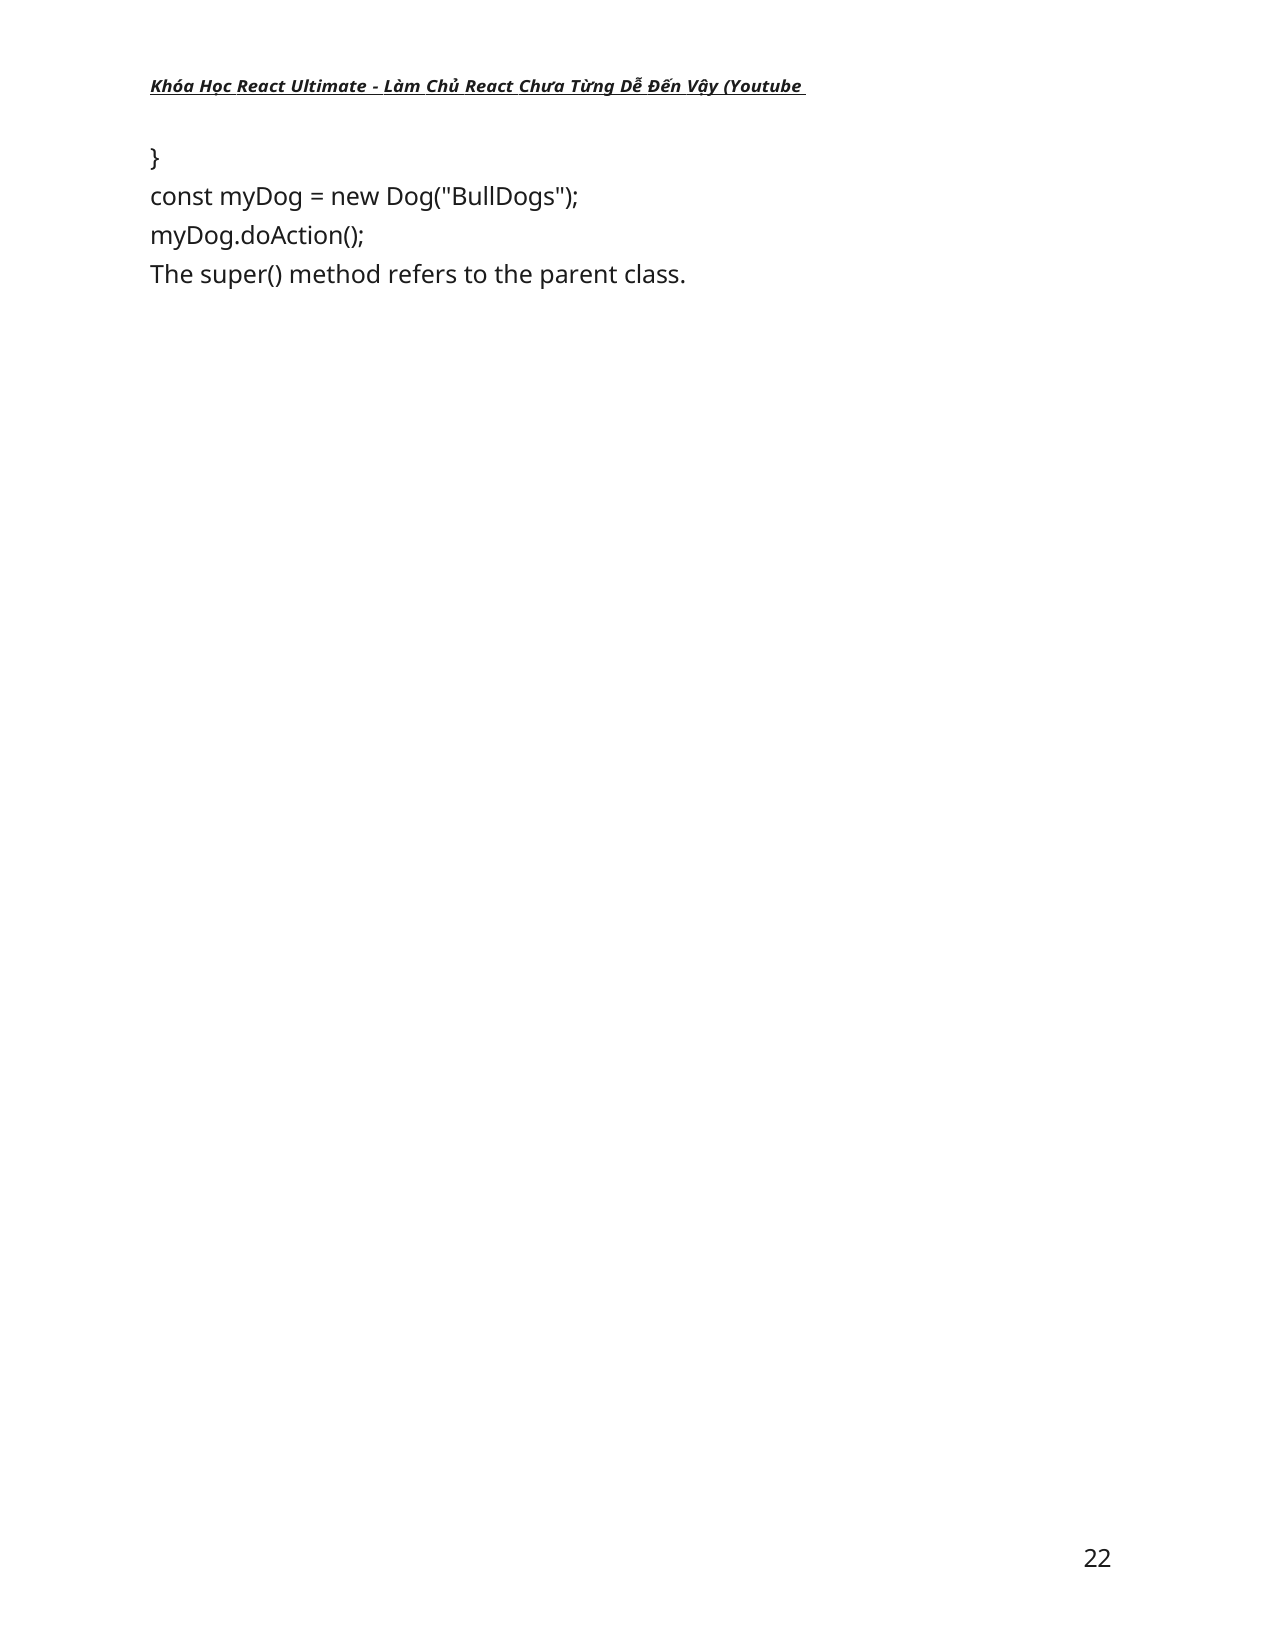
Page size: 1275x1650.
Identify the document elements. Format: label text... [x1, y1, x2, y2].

text } [150, 139, 1225, 174]
text const myDog = new Dog("BullDogs"); myDog.doAction(); [150, 178, 617, 251]
text The super() method refers to the parent class. [150, 257, 1225, 291]
